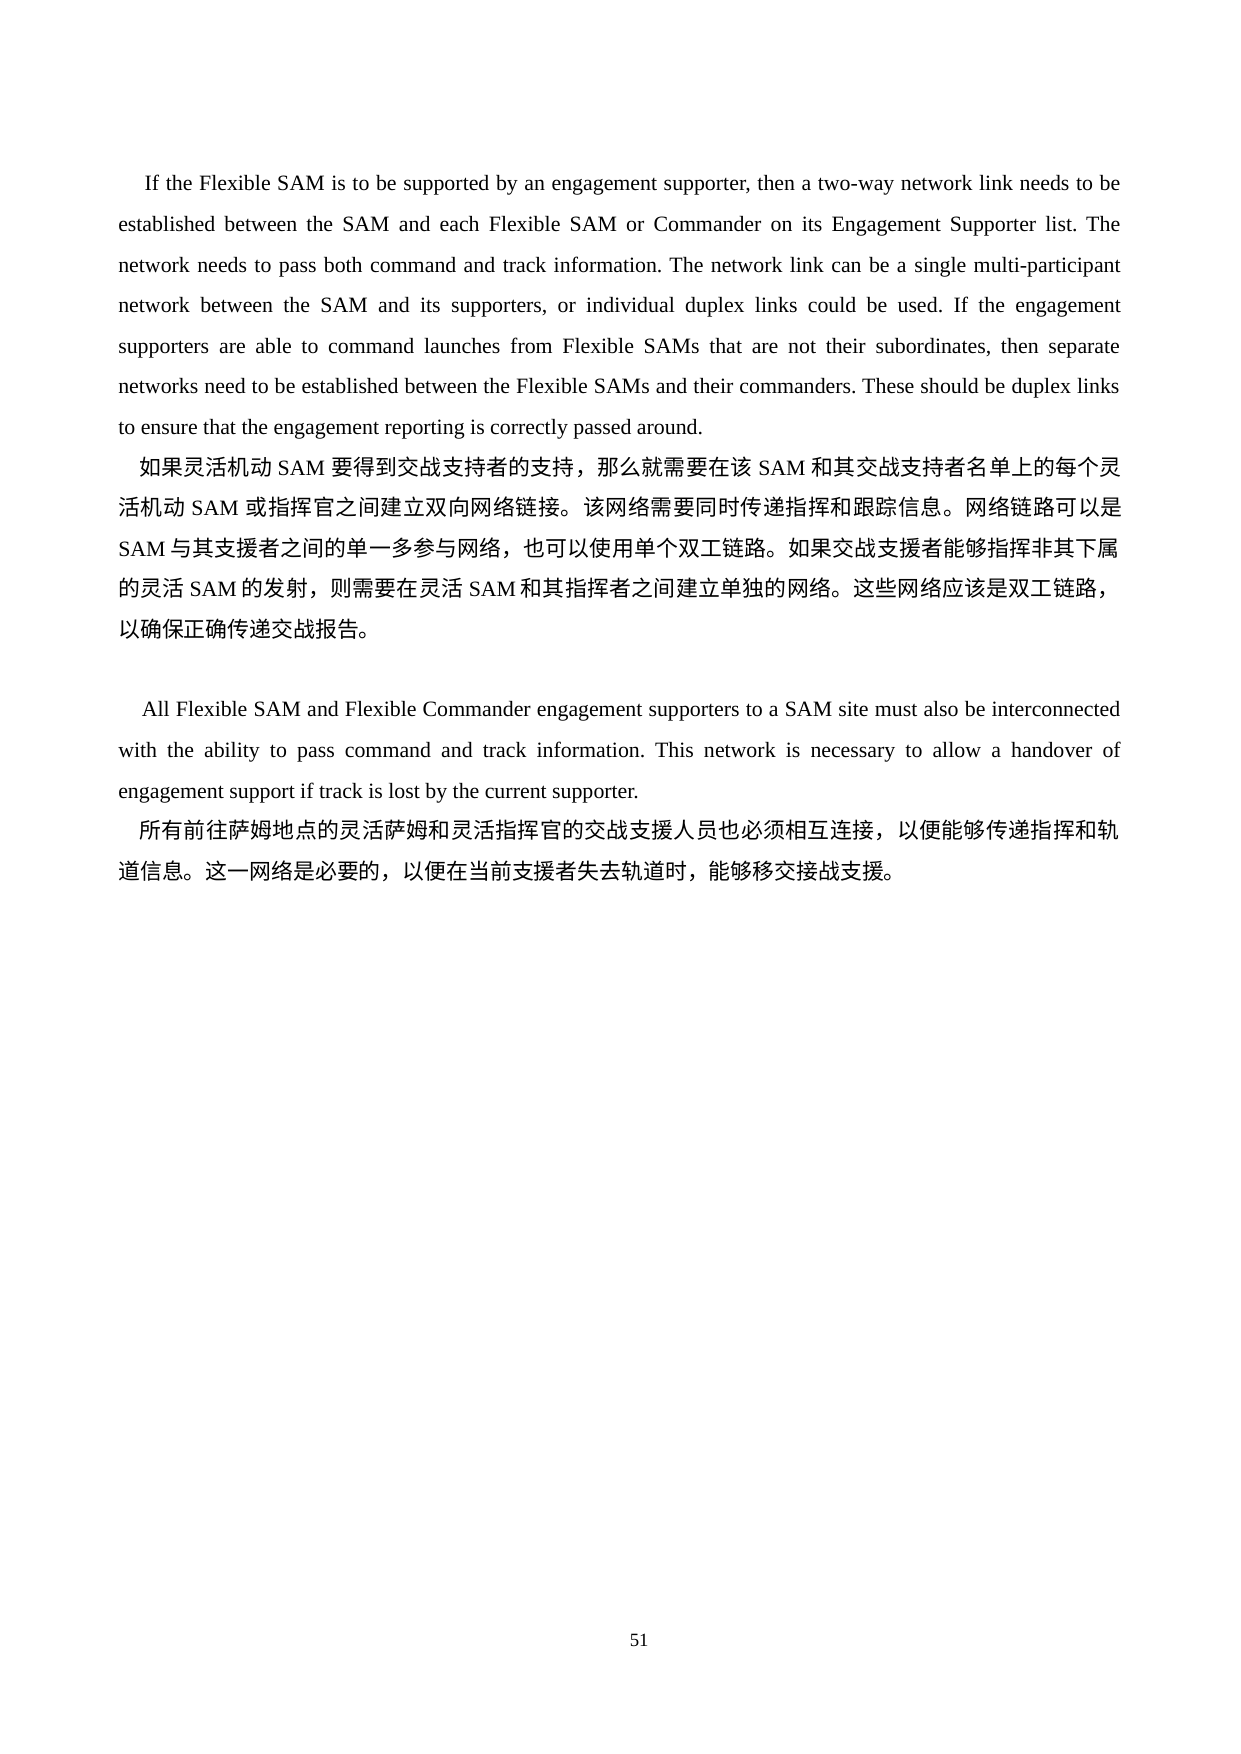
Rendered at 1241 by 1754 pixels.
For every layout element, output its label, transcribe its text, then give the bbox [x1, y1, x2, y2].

text 如果灵活机动 SAM 要得到交战支持者的支持，那么就需要在该 SAM 和其交战支持者名单上的每个灵活机动 SAM 或指挥官之间建立双向网络链接。该网络需要同时传递指挥和跟踪信息。网络链路可以是SAM与其支援者之间的单一多参与网络，也可以使用单个双工链路。如果交战支援者能够指挥非其下属的灵活SAM的发射，则需要在灵活SAM和其指挥者之间建立单独的网络。这些网络应该是双工链路，以确保正确传递交战报告。 [118, 449, 1122, 644]
text All Flexible SAM and Flexible Commander engagement supporters to a SAM site must also be interconnected with the ability to pass command and track information. This network is necessary to allow a handover of engagement support if track is lost by the current supporter. [118, 652, 1122, 806]
text 所有前往萨姆地点的灵活萨姆和灵活指挥官的交战支援人员也必须相互连接，以便能够传递指挥和轨道信息。这一网络是必要的，以便在当前支援者失去轨道时，能够移交接战支援。 [118, 813, 1122, 886]
text If the Flexible SAM is to be supported by an engagement supporter, then a two-way network link needs to be established between the SAM and each Flexible SAM or Commander on its Engagement Supporter list. The network needs to pass both command and track information. The network link can be a single multi-participant network between the SAM and its supporters, or individual duplex links could be used. If the engagement supporters are able to command launches from Flexible SAMs that are not their subordinates, then separate networks need to be established between the Flexible SAMs and their commanders. These should be duplex links to ensure that the engagement reporting is correctly passed around. [118, 126, 1122, 443]
